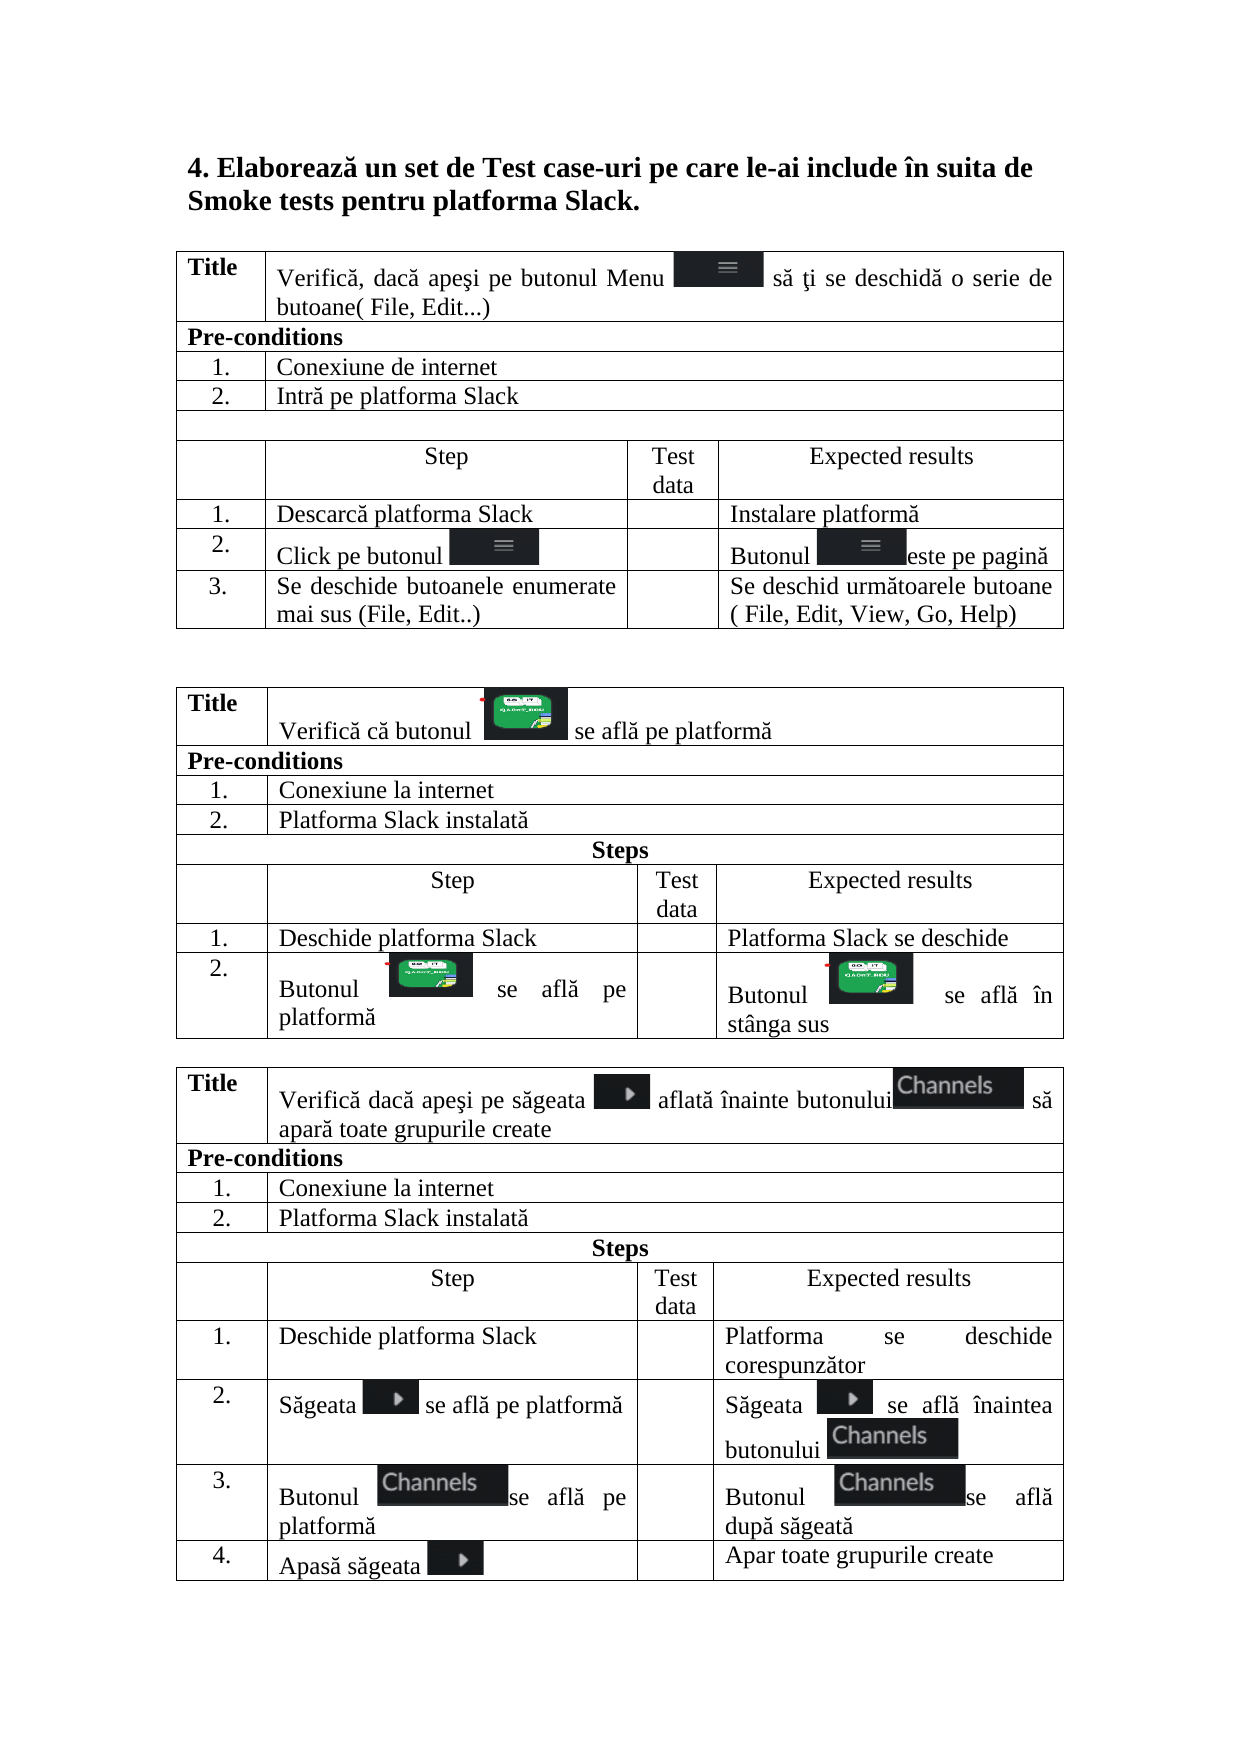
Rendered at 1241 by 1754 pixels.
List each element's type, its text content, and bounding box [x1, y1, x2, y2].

table_cell Butonul se află pe platformă [268, 953, 637, 1037]
table_cell 1. [177, 352, 265, 380]
table_header Verifică că butonul se află pe platformă [268, 688, 1063, 745]
table_header Verifică, dacă apeşi pe butonul Menu să ţi se deschidă o serie de butoane( File, Edit...) [266, 252, 1063, 321]
table_header Title [177, 688, 267, 745]
table_cell [638, 1321, 713, 1379]
table_cell Butonul se află pe platformă [268, 1465, 637, 1539]
table_cell [177, 411, 1063, 440]
table_cell Steps [177, 1233, 1063, 1262]
table_cell [177, 805, 267, 834]
table_cell Se deschid următoarele butoane ( File, Edit, View, Go, Help) [719, 571, 1063, 628]
table_cell 3. [177, 1465, 267, 1539]
table_cell [628, 500, 718, 528]
table_cell Test data [638, 1263, 713, 1320]
picture [427, 1540, 484, 1575]
picture [593, 1074, 650, 1109]
table_cell Conexiune de internet [266, 352, 1063, 380]
table_cell Steps [177, 835, 1063, 864]
table_cell [177, 953, 267, 1037]
table_cell [177, 865, 267, 922]
table_cell Platforma Slack se deschide [717, 924, 1063, 952]
table_cell Pre-conditions [177, 322, 1063, 351]
picture [673, 251, 764, 287]
table_cell 1. [177, 1173, 267, 1202]
table_cell [177, 1263, 267, 1320]
table_cell [177, 571, 265, 628]
picture [823, 953, 914, 1004]
picture [449, 529, 540, 565]
table_cell 1. [177, 500, 265, 528]
table_cell Expected results [717, 865, 1063, 922]
table_header Title [177, 1068, 267, 1142]
table_cell 1. [177, 1321, 267, 1379]
table_cell Butonul se află după săgeată [714, 1465, 1063, 1539]
table_cell Platforma Slack instalată [268, 1203, 1063, 1232]
table_cell [177, 441, 265, 498]
table_cell [177, 924, 267, 952]
table_cell [638, 924, 716, 952]
picture [478, 687, 568, 740]
table_cell [638, 953, 716, 1037]
table_cell Intră pe platforma Slack [266, 381, 1063, 410]
table_cell Conexiune la internet [268, 776, 1063, 804]
table_cell Step [268, 1263, 637, 1320]
table_cell Apar toate grupurile create [714, 1541, 1063, 1580]
table_cell Step [268, 865, 637, 922]
table_cell [628, 529, 718, 570]
table_cell Instalare platformă [719, 500, 1063, 528]
picture [816, 529, 907, 565]
table_cell Expected results [714, 1263, 1063, 1320]
picture [892, 1068, 1024, 1109]
picture [816, 1379, 873, 1414]
list Elaborează un set de Test case-uri pe care le-ai include în suita de Smoke tests pentru platforma Slack. [187, 150, 1053, 217]
table_cell 2. [177, 381, 265, 410]
table_cell 2. [177, 1203, 267, 1232]
table_header Verifică dacă apeşi pe săgeata aflată înainte butonului să apară toate grupurile create [268, 1068, 1063, 1142]
picture [377, 1465, 509, 1506]
table_cell Apasă săgeata [268, 1541, 637, 1580]
table_cell 2. [177, 529, 265, 570]
table_cell [638, 1541, 713, 1580]
table_cell Butonul este pe pagină [719, 529, 1063, 570]
table_cell Săgeata se află pe platformă [268, 1380, 637, 1464]
table_cell [177, 776, 267, 804]
table_cell [638, 1380, 713, 1464]
table_cell Pre-conditions [177, 1144, 1063, 1172]
picture [834, 1465, 966, 1506]
picture [827, 1418, 959, 1459]
table_cell Step [266, 441, 627, 498]
table_cell Platforma se deschide corespunzător [714, 1321, 1063, 1379]
table_cell [638, 1465, 713, 1539]
picture [362, 1379, 419, 1414]
table_cell Expected results [719, 441, 1063, 498]
table_cell 2. [177, 1380, 267, 1464]
table_cell Săgeata se află înaintea butonului [714, 1380, 1063, 1464]
table_cell Test data [638, 865, 716, 922]
table_cell Conexiune la internet [268, 1173, 1063, 1202]
table_cell Platforma Slack instalată [268, 805, 1063, 834]
table_cell Pre-conditions [177, 746, 1063, 774]
picture [383, 953, 473, 997]
table_cell Butonul se află în stânga sus [717, 953, 1063, 1037]
table_cell Test data [628, 441, 718, 498]
table_cell Click pe butonul [266, 529, 627, 570]
table_cell Deschide platforma Slack [268, 924, 637, 952]
table_cell 4. [177, 1541, 267, 1580]
table_cell [628, 571, 718, 628]
table_cell Descarcă platforma Slack [266, 500, 627, 528]
table_cell Se deschide butoanele enumerate mai sus (File, Edit..) [266, 571, 627, 628]
table_cell Deschide platforma Slack [268, 1321, 637, 1379]
table_header Title [177, 252, 265, 321]
